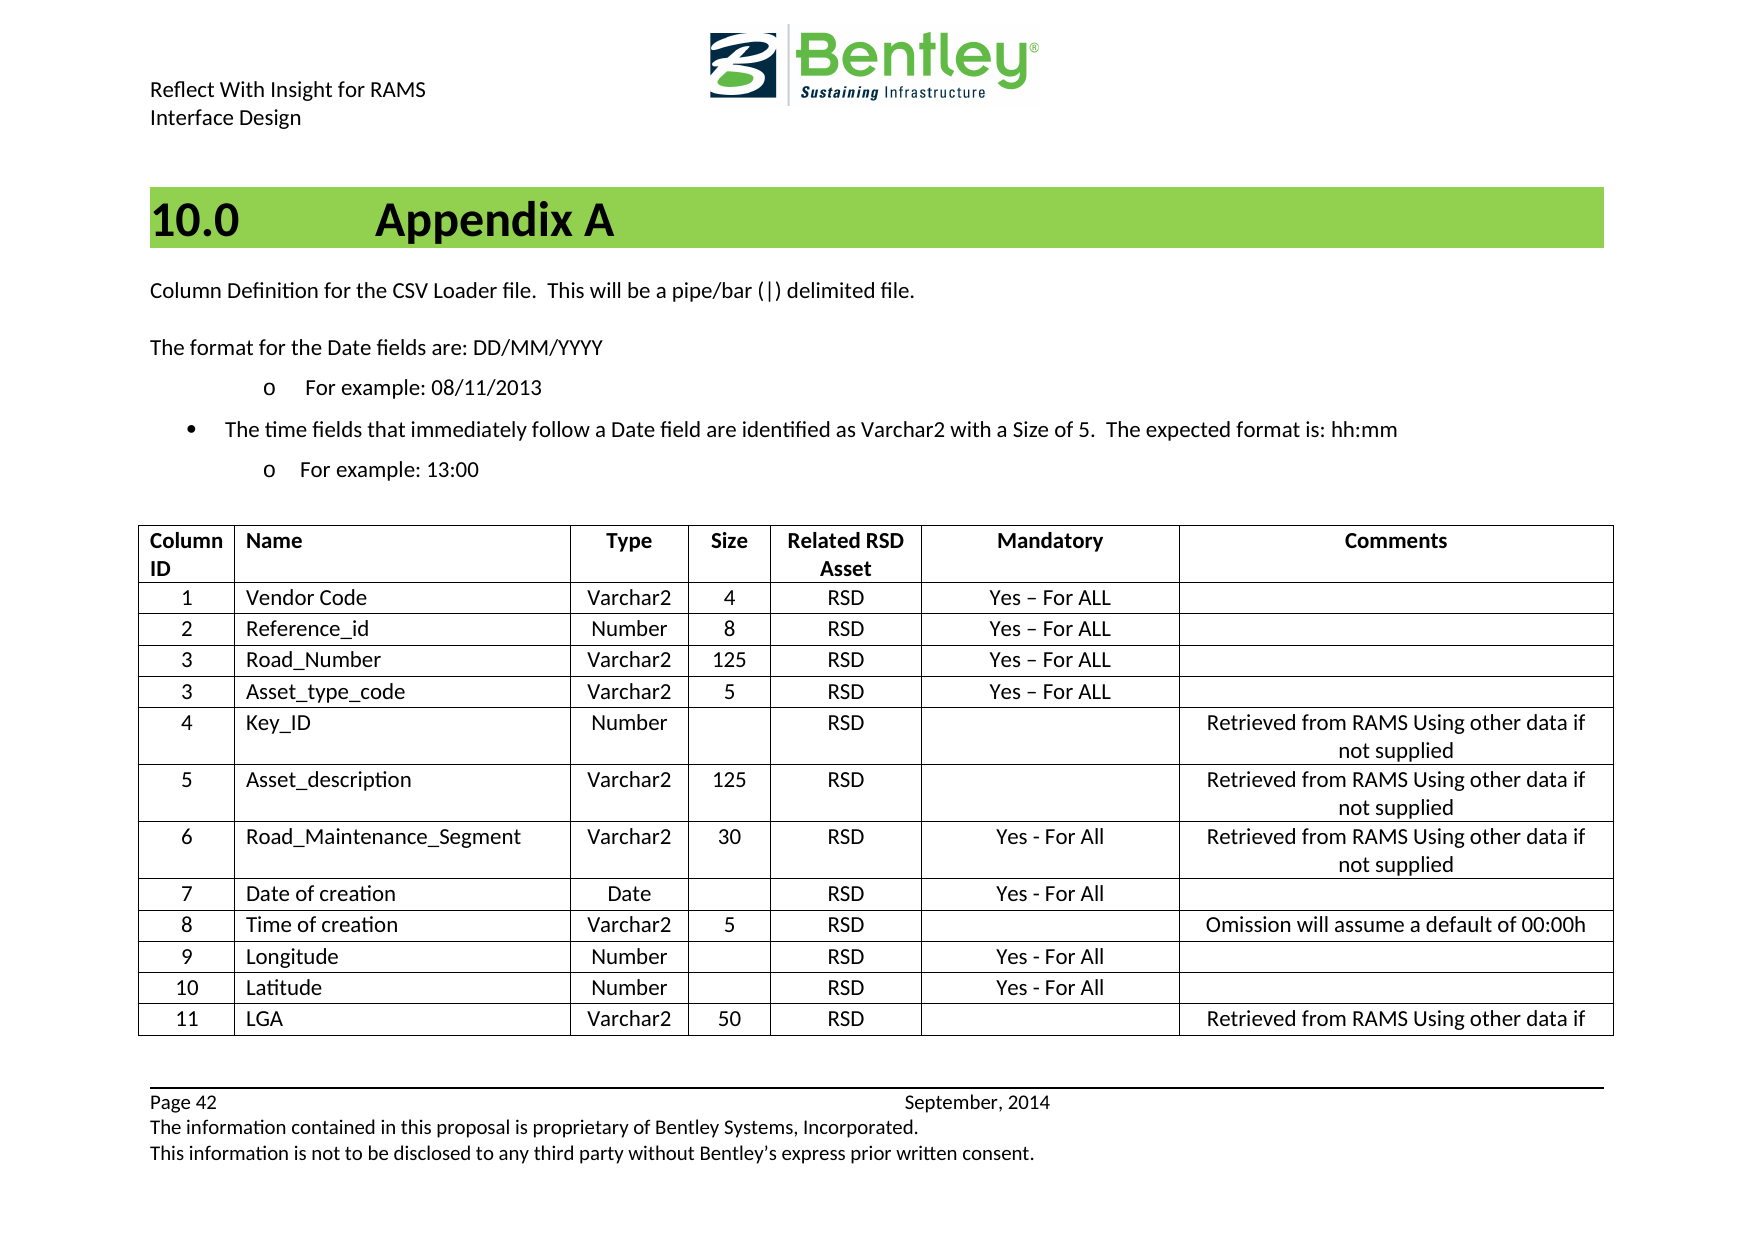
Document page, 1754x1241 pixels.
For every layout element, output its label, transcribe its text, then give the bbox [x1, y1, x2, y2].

table_cell Yes – For ALL [922, 583, 1179, 613]
table_cell Key_ID [235, 708, 570, 764]
table_cell RSD [771, 677, 921, 707]
table_cell RSD [771, 879, 921, 909]
table_cell Number [571, 942, 688, 972]
table_cell 11 [139, 1004, 234, 1034]
table_header Mandatory [922, 526, 1179, 582]
table_cell [1180, 942, 1613, 972]
text The format for the Date fields are: DD/MM/YYYY [150, 333, 1604, 361]
table_cell Varchar2 [571, 911, 688, 941]
table_cell [1180, 614, 1613, 644]
table_header Comments [1180, 526, 1613, 582]
table_cell 30 [689, 822, 770, 878]
table_cell [922, 1004, 1179, 1034]
table_cell [689, 973, 770, 1003]
table_cell 7 [139, 879, 234, 909]
table_cell [689, 942, 770, 972]
list For example: 08/11/2013 [262, 373, 1604, 402]
table_cell Reference_id [235, 614, 570, 644]
table_cell RSD [771, 646, 921, 676]
table_cell 2 [139, 614, 234, 644]
table_cell [689, 879, 770, 909]
table_cell 8 [139, 911, 234, 941]
table_cell Yes - For All [922, 879, 1179, 909]
table_cell Yes – For ALL [922, 646, 1179, 676]
table_cell 3 [139, 677, 234, 707]
list The time fields that immediately follow a Date field are identified as Varchar2 with a Size of 5. The expected format is: hh:mm [187, 415, 1604, 443]
table_cell Yes – For ALL [922, 677, 1179, 707]
table_cell Yes – For ALL [922, 614, 1179, 644]
table_cell Varchar2 [571, 583, 688, 613]
table_cell Date of creation [235, 879, 570, 909]
table_header Size [689, 526, 770, 582]
table_cell 125 [689, 646, 770, 676]
table_cell RSD [771, 1004, 921, 1034]
table_cell 10 [139, 973, 234, 1003]
table_cell RSD [771, 942, 921, 972]
table_cell Date [571, 879, 688, 909]
table_cell Varchar2 [571, 646, 688, 676]
table_cell LGA [235, 1004, 570, 1034]
table_cell 4 [689, 583, 770, 613]
table_cell 5 [689, 911, 770, 941]
table_cell [922, 911, 1179, 941]
table_cell 6 [139, 822, 234, 878]
table_cell Retrieved from RAMS Using other data if not supplied [1180, 765, 1613, 821]
table_cell Yes - For All [922, 942, 1179, 972]
table_cell RSD [771, 973, 921, 1003]
table_cell 9 [139, 942, 234, 972]
table_cell RSD [771, 765, 921, 821]
table_cell Number [571, 708, 688, 764]
table_cell Varchar2 [571, 822, 688, 878]
table_cell [1180, 677, 1613, 707]
table_header Column ID [139, 526, 234, 582]
table_cell Retrieved from RAMS Using other data if not supplied [1180, 822, 1613, 878]
table_header Type [571, 526, 688, 582]
table_cell 5 [139, 765, 234, 821]
picture [710, 24, 1039, 106]
table_cell Number [571, 973, 688, 1003]
table_header Name [235, 526, 570, 582]
subtitle Appendix A [150, 187, 1604, 248]
table_cell Road_Maintenance_Segment [235, 822, 570, 878]
table_cell Varchar2 [571, 1004, 688, 1034]
table_cell 125 [689, 765, 770, 821]
table_cell Asset_type_code [235, 677, 570, 707]
table_cell 8 [689, 614, 770, 644]
list For example: 13:00 [262, 455, 1604, 484]
table_cell Longitude [235, 942, 570, 972]
table_cell Yes - For All [922, 822, 1179, 878]
table_cell Number [571, 614, 688, 644]
table_cell RSD [771, 614, 921, 644]
table_cell Varchar2 [571, 765, 688, 821]
table_cell [922, 708, 1179, 764]
table_cell [1180, 879, 1613, 909]
table_cell Time of creation [235, 911, 570, 941]
text Column Definition for the CSV Loader file. This will be a pipe/bar (|) delimited file. [150, 277, 1604, 304]
table_cell Asset_description [235, 765, 570, 821]
table_cell RSD [771, 583, 921, 613]
table_cell 50 [689, 1004, 770, 1034]
table_cell Retrieved from RAMS Using other data if not supplied [1180, 1004, 1613, 1034]
table_cell Latitude [235, 973, 570, 1003]
table_cell 1 [139, 583, 234, 613]
table_cell Omission will assume a default of 00:00h [1180, 911, 1613, 941]
table_cell 3 [139, 646, 234, 676]
table_cell RSD [771, 911, 921, 941]
table_cell Yes - For All [922, 973, 1179, 1003]
table_cell RSD [771, 822, 921, 878]
table_cell [1180, 646, 1613, 676]
table_cell Road_Number [235, 646, 570, 676]
table_cell Varchar2 [571, 677, 688, 707]
table_cell [1180, 583, 1613, 613]
table_cell [1180, 973, 1613, 1003]
table_header Related RSD Asset [771, 526, 921, 582]
table_cell Vendor Code [235, 583, 570, 613]
table_cell 4 [139, 708, 234, 764]
table_cell [689, 708, 770, 764]
table_cell Retrieved from RAMS Using other data if not supplied [1180, 708, 1613, 764]
table_cell [922, 765, 1179, 821]
table_cell RSD [771, 708, 921, 764]
table_cell 5 [689, 677, 770, 707]
